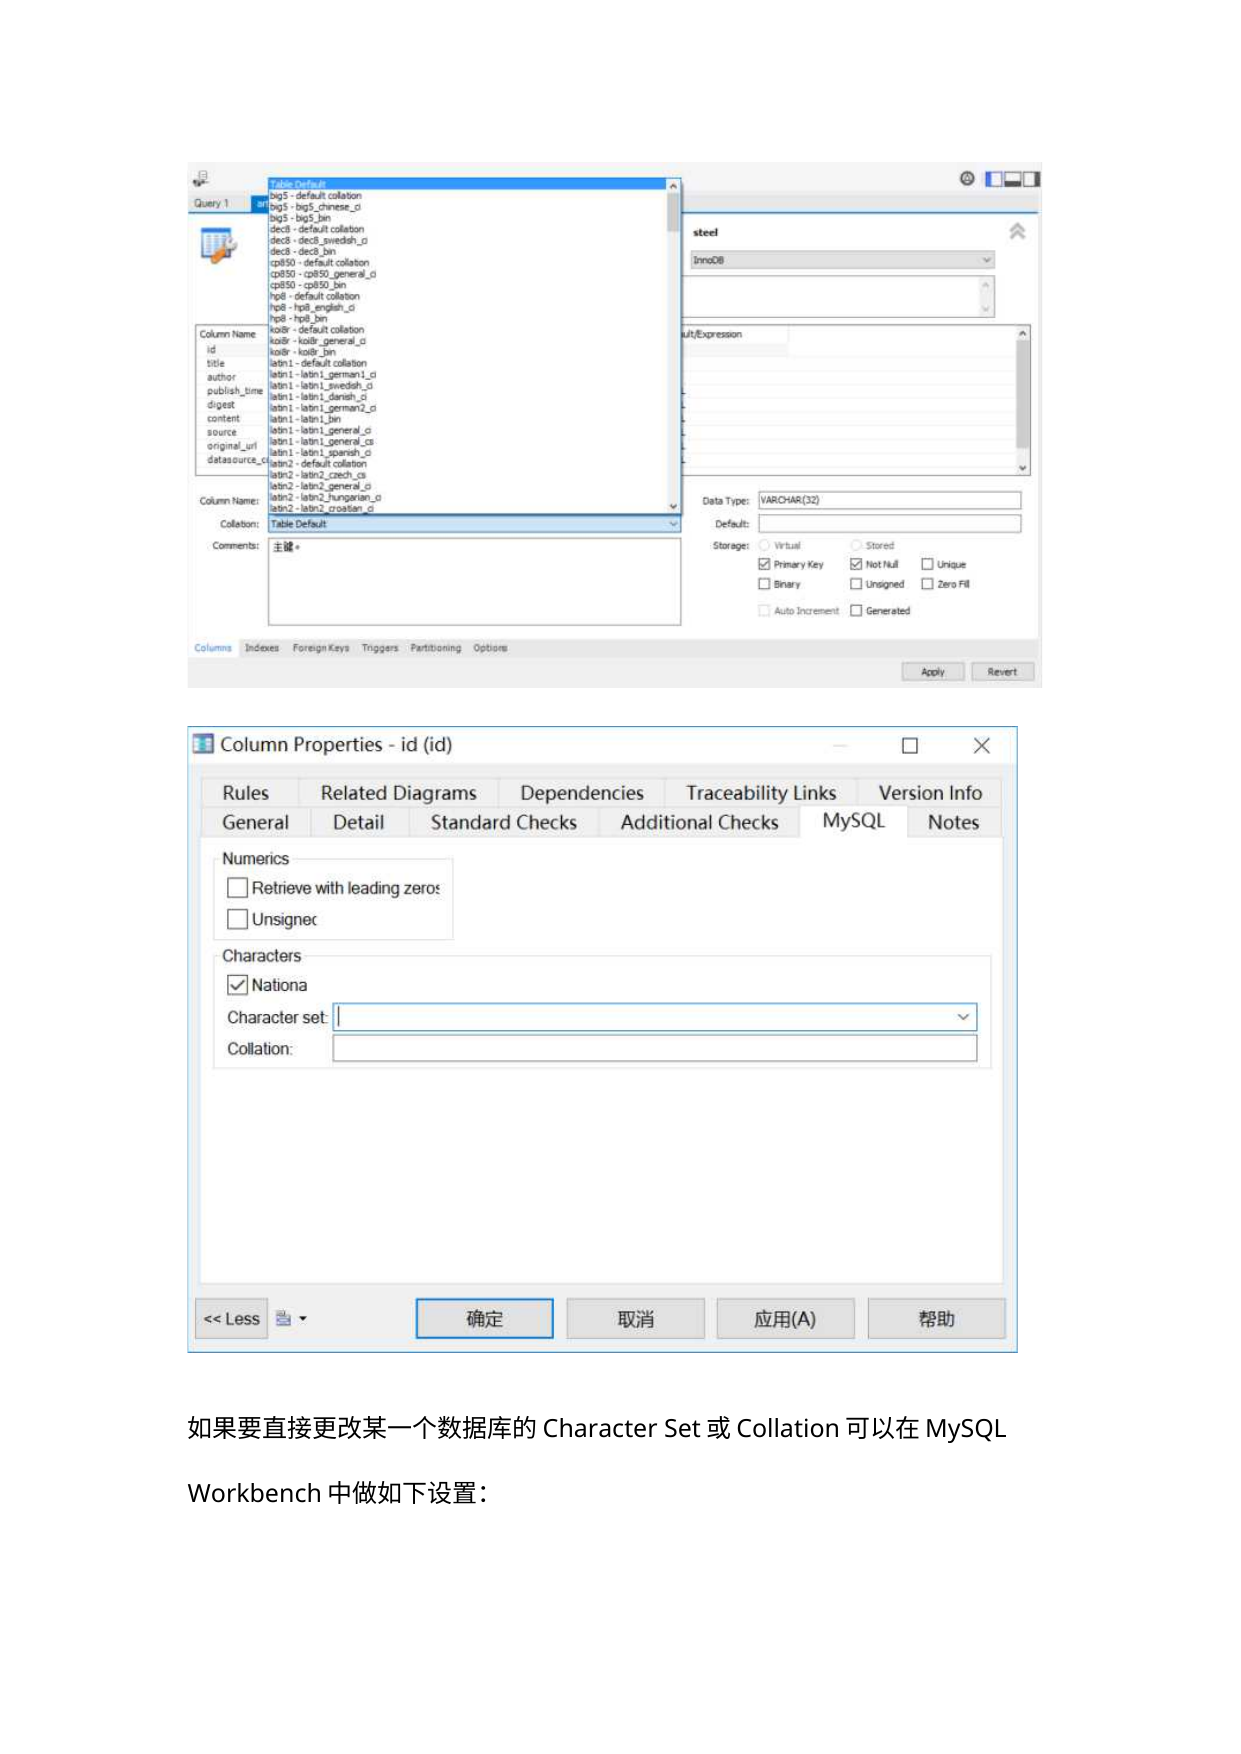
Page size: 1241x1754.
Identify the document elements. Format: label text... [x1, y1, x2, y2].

text 如果要直接更改某一个数据库的Character Set或Collation可以在MySQL Workbench中做如下设置： [187, 1394, 1053, 1524]
picture [187, 162, 1043, 688]
picture [187, 726, 1018, 1353]
